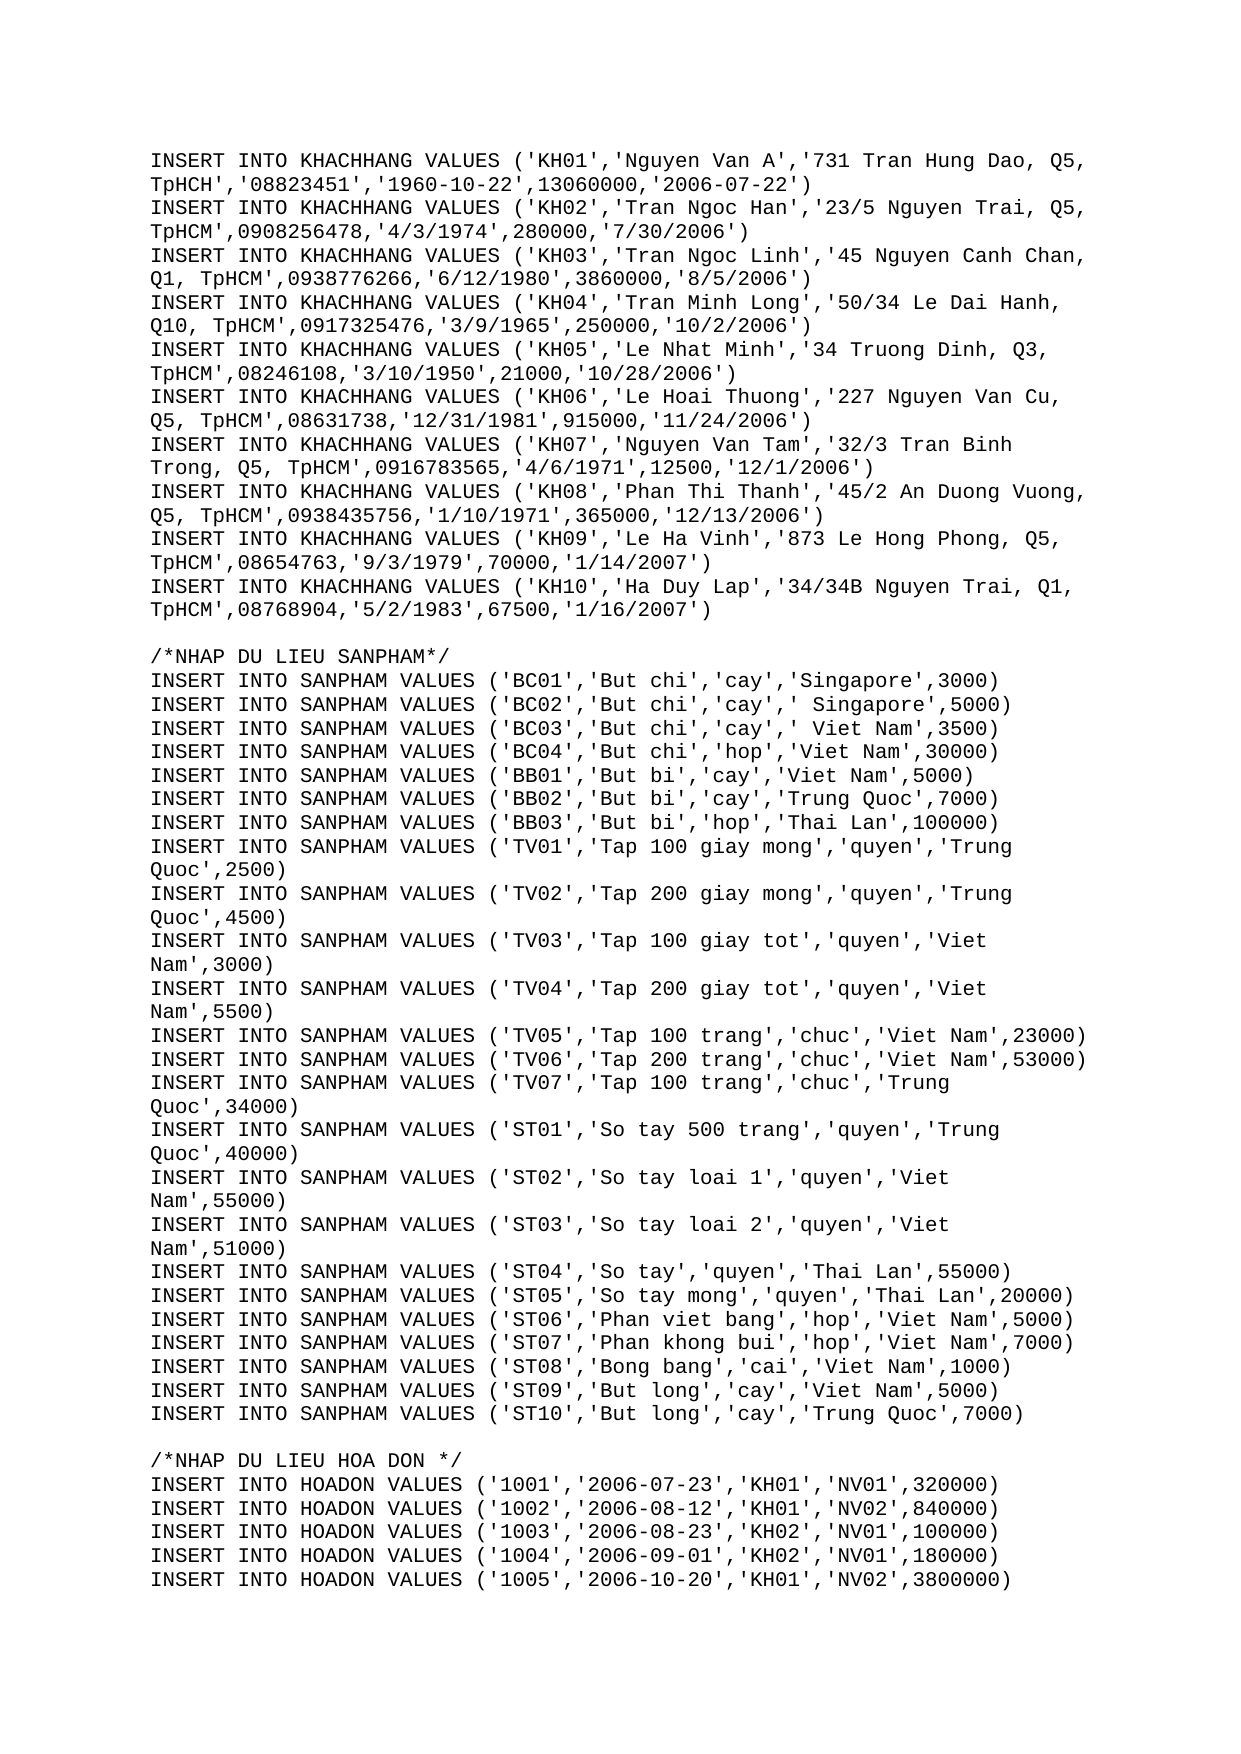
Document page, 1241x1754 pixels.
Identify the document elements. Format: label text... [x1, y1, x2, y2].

text INSERT INTO SANPHAM VALUES ('BB02','But bi','cay','Trung Quoc',7000) [150, 788, 1090, 812]
text INSERT INTO HOADON VALUES ('1005','2006-10-20','KH01','NV02',3800000) [150, 1569, 1090, 1592]
text /*NHAP DU LIEU HOA DON */ [150, 1451, 1090, 1474]
text INSERT INTO SANPHAM VALUES ('BC03','But chi','cay',' Viet Nam',3500) [150, 717, 1090, 741]
text INSERT INTO SANPHAM VALUES ('BB01','But bi','cay','Viet Nam',5000) [150, 765, 1090, 788]
text INSERT INTO SANPHAM VALUES ('ST08','Bong bang','cai','Viet Nam',1000) [150, 1356, 1090, 1379]
text INSERT INTO KHACHHANG VALUES ('KH08','Phan Thi Thanh','45/2 An Duong Vuong, Q5, TpHCM',0938435756,'1/10/1971',365000,'12/13/2006') [150, 481, 1090, 528]
text INSERT INTO SANPHAM VALUES ('TV03','Tap 100 giay tot','quyen','Viet Nam',3000) [150, 930, 1090, 978]
text INSERT INTO SANPHAM VALUES ('ST03','So tay loai 2','quyen','Viet Nam',51000) [150, 1214, 1090, 1261]
text INSERT INTO KHACHHANG VALUES ('KH02','Tran Ngoc Han','23/5 Nguyen Trai, Q5, TpHCM',0908256478,'4/3/1974',280000,'7/30/2006') [150, 197, 1090, 244]
text INSERT INTO SANPHAM VALUES ('ST02','So tay loai 1','quyen','Viet Nam',55000) [150, 1167, 1090, 1214]
text INSERT INTO HOADON VALUES ('1002','2006-08-12','KH01','NV02',840000) [150, 1498, 1090, 1521]
text INSERT INTO KHACHHANG VALUES ('KH05','Le Nhat Minh','34 Truong Dinh, Q3, TpHCM',08246108,'3/10/1950',21000,'10/28/2006') [150, 339, 1090, 386]
text INSERT INTO SANPHAM VALUES ('TV02','Tap 200 giay mong','quyen','Trung Quoc',4500) [150, 883, 1090, 930]
text INSERT INTO SANPHAM VALUES ('TV07','Tap 100 trang','chuc','Trung Quoc',34000) [150, 1072, 1090, 1119]
text INSERT INTO SANPHAM VALUES ('TV06','Tap 200 trang','chuc','Viet Nam',53000) [150, 1048, 1090, 1072]
text INSERT INTO SANPHAM VALUES ('ST01','So tay 500 trang','quyen','Trung Quoc',40000) [150, 1119, 1090, 1167]
text INSERT INTO SANPHAM VALUES ('BC02','But chi','cay',' Singapore',5000) [150, 694, 1090, 717]
text INSERT INTO HOADON VALUES ('1001','2006-07-23','KH01','NV01',320000) [150, 1474, 1090, 1498]
text INSERT INTO SANPHAM VALUES ('TV05','Tap 100 trang','chuc','Viet Nam',23000) [150, 1025, 1090, 1048]
text INSERT INTO SANPHAM VALUES ('TV01','Tap 100 giay mong','quyen','Trung Quoc',2500) [150, 836, 1090, 883]
text INSERT INTO SANPHAM VALUES ('BC04','But chi','hop','Viet Nam',30000) [150, 741, 1090, 765]
text INSERT INTO SANPHAM VALUES ('BB03','But bi','hop','Thai Lan',100000) [150, 812, 1090, 836]
text INSERT INTO SANPHAM VALUES ('ST04','So tay','quyen','Thai Lan',55000) [150, 1261, 1090, 1285]
text INSERT INTO KHACHHANG VALUES ('KH09','Le Ha Vinh','873 Le Hong Phong, Q5, TpHCM',08654763,'9/3/1979',70000,'1/14/2007') [150, 528, 1090, 576]
text INSERT INTO KHACHHANG VALUES ('KH07','Nguyen Van Tam','32/3 Tran Binh Trong, Q5, TpHCM',0916783565,'4/6/1971',12500,'12/1/2006') [150, 434, 1090, 481]
text INSERT INTO SANPHAM VALUES ('ST06','Phan viet bang','hop','Viet Nam',5000) [150, 1309, 1090, 1332]
text INSERT INTO SANPHAM VALUES ('BC01','But chi','cay','Singapore',3000) [150, 670, 1090, 694]
text INSERT INTO SANPHAM VALUES ('TV04','Tap 200 giay tot','quyen','Viet Nam',5500) [150, 978, 1090, 1025]
text /*NHAP DU LIEU SANPHAM*/ [150, 647, 1090, 670]
text INSERT INTO SANPHAM VALUES ('ST07','Phan khong bui','hop','Viet Nam',7000) [150, 1332, 1090, 1356]
text INSERT INTO SANPHAM VALUES ('ST09','But long','cay','Viet Nam',5000) [150, 1379, 1090, 1403]
text INSERT INTO HOADON VALUES ('1004','2006-09-01','KH02','NV01',180000) [150, 1545, 1090, 1569]
text INSERT INTO HOADON VALUES ('1003','2006-08-23','KH02','NV01',100000) [150, 1521, 1090, 1545]
text INSERT INTO SANPHAM VALUES ('ST05','So tay mong','quyen','Thai Lan',20000) [150, 1285, 1090, 1309]
text INSERT INTO KHACHHANG VALUES ('KH03','Tran Ngoc Linh','45 Nguyen Canh Chan, Q1, TpHCM',0938776266,'6/12/1980',3860000,'8/5/2006') [150, 244, 1090, 292]
text INSERT INTO SANPHAM VALUES ('ST10','But long','cay','Trung Quoc',7000) [150, 1403, 1090, 1427]
text INSERT INTO KHACHHANG VALUES ('KH10','Ha Duy Lap','34/34B Nguyen Trai, Q1, TpHCM',08768904,'5/2/1983',67500,'1/16/2007') [150, 576, 1090, 623]
text INSERT INTO KHACHHANG VALUES ('KH01','Nguyen Van A','731 Tran Hung Dao, Q5, TpHCH','08823451','1960-10-22',13060000,'2006-07-22') [150, 150, 1090, 197]
text INSERT INTO KHACHHANG VALUES ('KH06','Le Hoai Thuong','227 Nguyen Van Cu, Q5, TpHCM',08631738,'12/31/1981',915000,'11/24/2006') [150, 386, 1090, 434]
text INSERT INTO KHACHHANG VALUES ('KH04','Tran Minh Long','50/34 Le Dai Hanh, Q10, TpHCM',0917325476,'3/9/1965',250000,'10/2/2006') [150, 292, 1090, 339]
